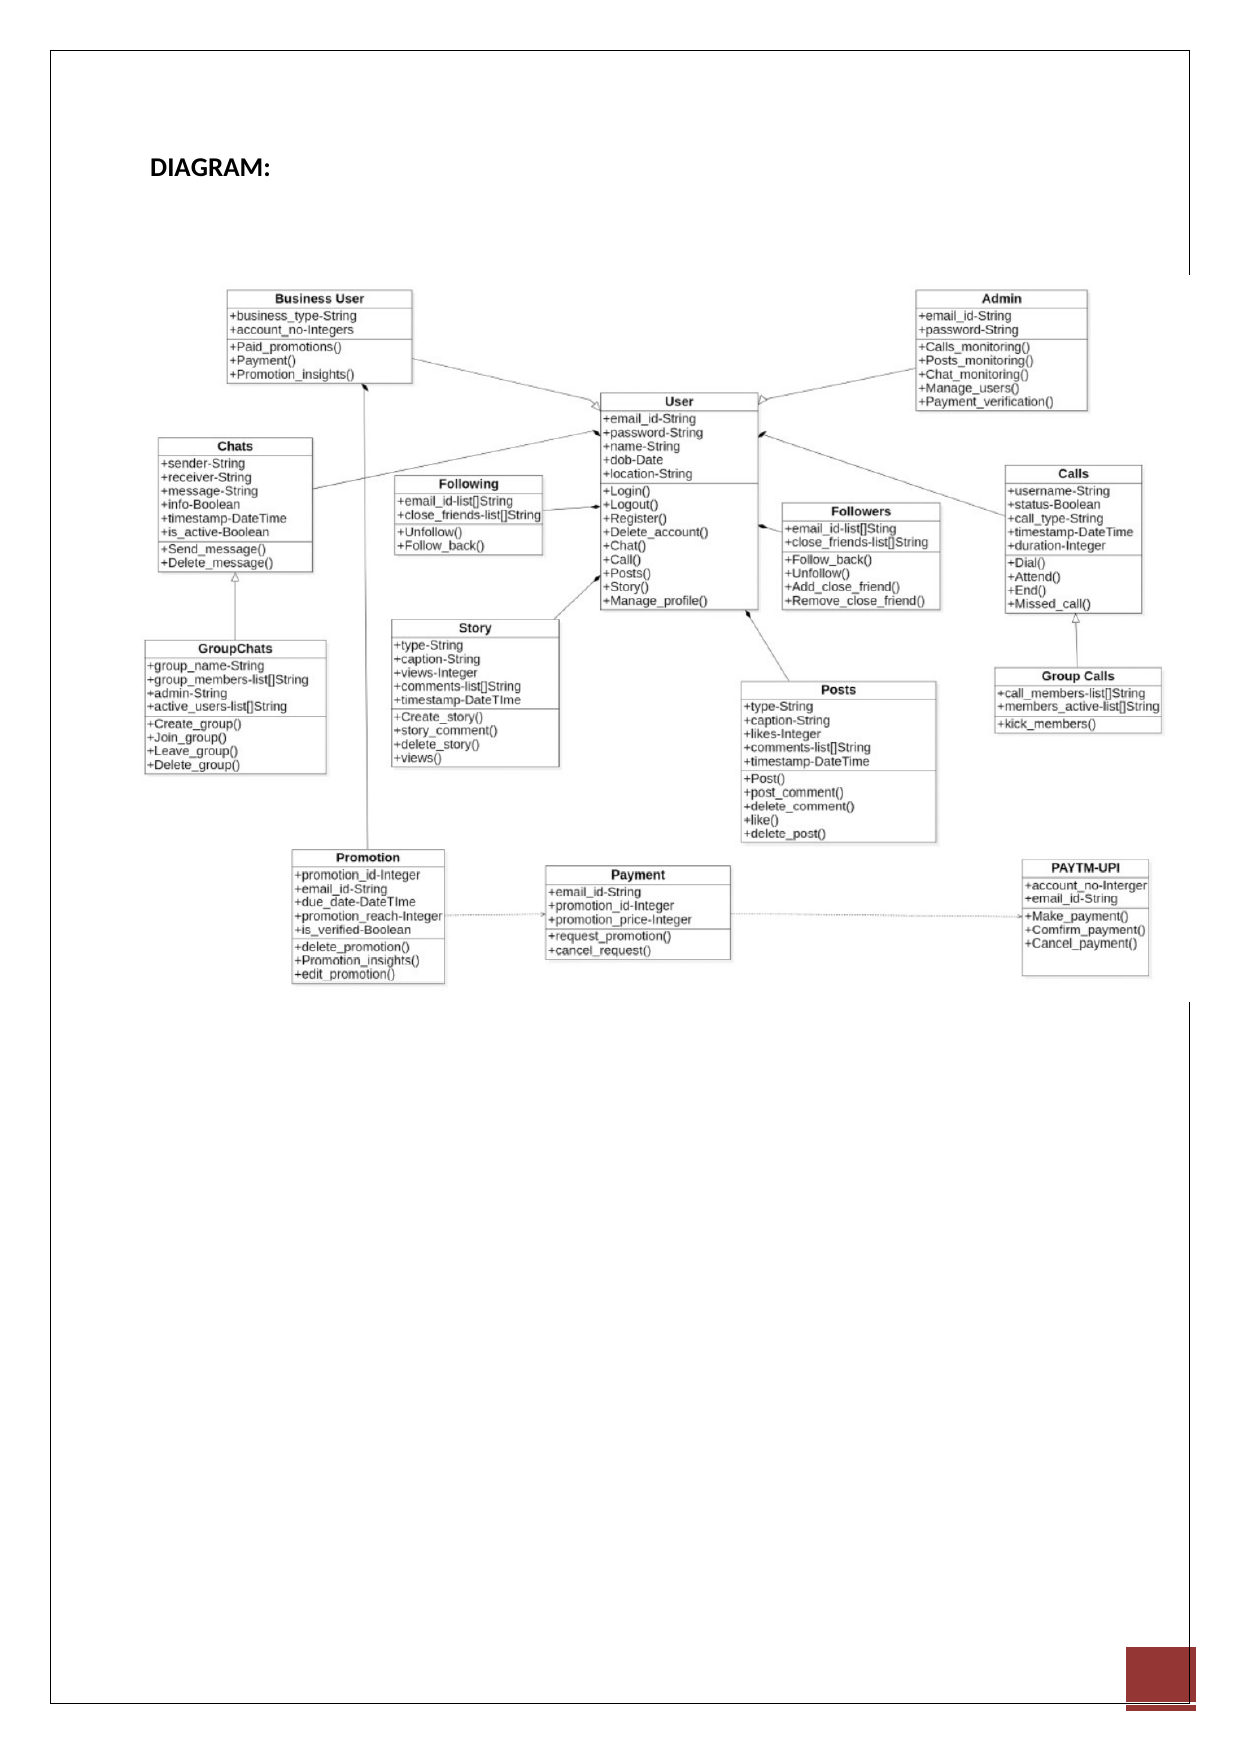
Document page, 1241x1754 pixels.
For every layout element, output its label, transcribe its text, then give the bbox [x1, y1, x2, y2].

picture [96, 275, 1240, 1002]
text DIAGRAM: [150, 150, 1090, 183]
